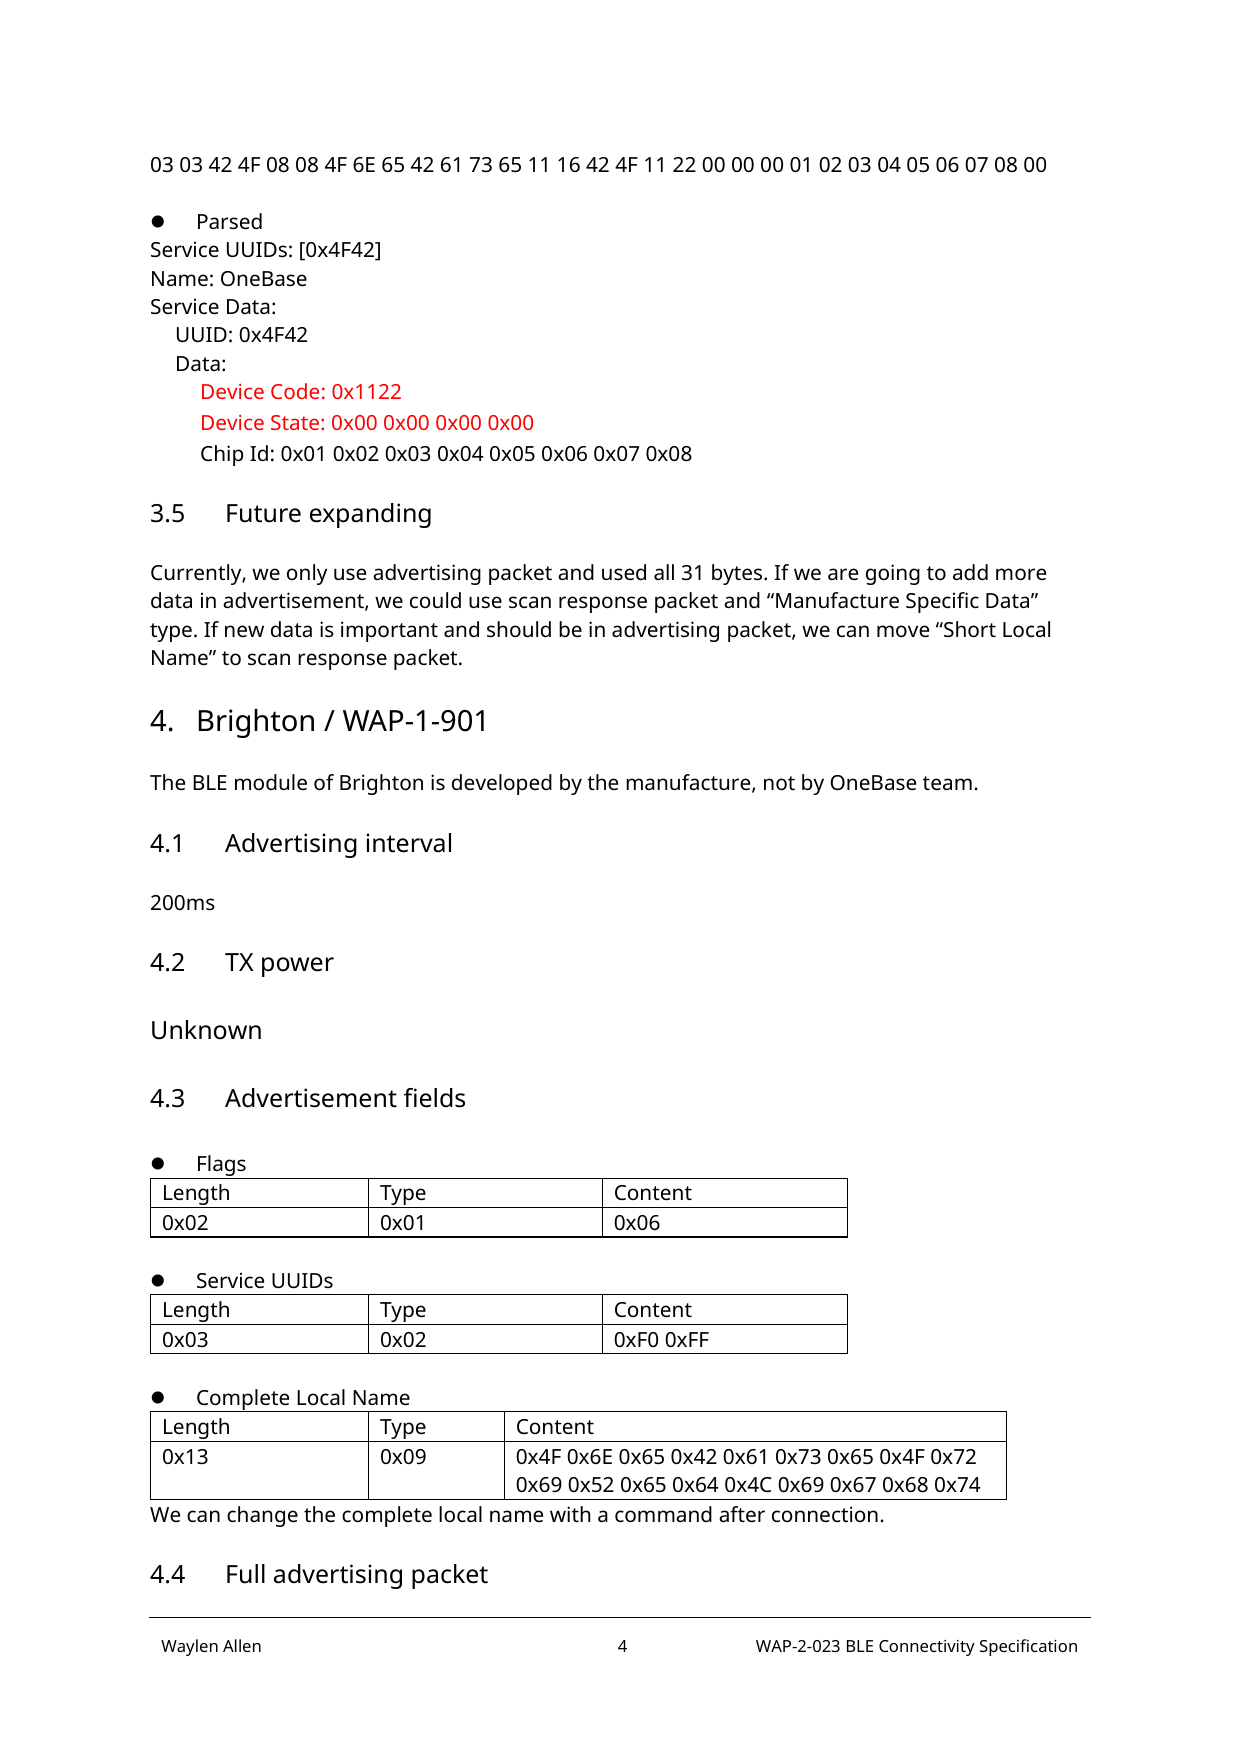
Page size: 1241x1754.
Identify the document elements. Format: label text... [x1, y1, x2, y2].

text Device State: 0x00 0x00 0x00 0x00 [200, 408, 1090, 437]
text The BLE module of Brighton is developed by the manufacture, not by OneBase team. [150, 768, 1090, 797]
list Advertisement fields [150, 1081, 1090, 1115]
table_header Type [369, 1295, 602, 1324]
text 03 03 42 4F 08 08 4F 6E 65 42 61 73 65 11 16 42 4F 11 22 00 00 00 01 02 03 04 05 06 07 08 00 [150, 150, 1090, 178]
list TX power [150, 945, 1090, 979]
table_cell 0xF0 0xFF [603, 1325, 847, 1353]
table_header Content [603, 1179, 847, 1207]
table_header Type [369, 1179, 602, 1207]
table_cell 0x06 [603, 1208, 847, 1236]
text 200ms [150, 888, 1090, 916]
text Name: OneBase [150, 264, 1090, 292]
table_header Content [505, 1412, 1006, 1441]
list Brighton / WAP-1-901 [150, 700, 1090, 740]
list Future expanding [150, 496, 1090, 530]
text UUID: 0x4F42 [175, 321, 1090, 349]
table_header Length [151, 1179, 368, 1207]
table_cell 0x13 [151, 1442, 368, 1499]
text Service UUIDs: [0x4F42] [150, 235, 1090, 264]
list Full advertising packet [150, 1557, 1090, 1591]
text Data: [175, 349, 1090, 377]
table_cell 0x02 [151, 1208, 368, 1236]
list Advertising interval [150, 825, 1090, 859]
table_cell 0x02 [369, 1325, 602, 1353]
table_header Content [603, 1295, 847, 1324]
table_cell 0x09 [369, 1442, 504, 1499]
text Currently, we only use advertising packet and used all 31 bytes. If we are going to add more data in advertisement, we could use scan response packet and “Manufacture Specific Data” type. If new data is important and should be in advertising packet, we can move “Short Local Name” to scan response packet. [150, 558, 1090, 672]
table_header Length [151, 1295, 368, 1324]
table_header Length [151, 1412, 368, 1441]
table_cell 0x01 [369, 1208, 602, 1236]
table_cell 0x4F 0x6E 0x65 0x42 0x61 0x73 0x65 0x4F 0x72 0x69 0x52 0x65 0x64 0x4C 0x69 0x67 0x68 0x74 [505, 1442, 1006, 1499]
text Chip Id: 0x01 0x02 0x03 0x04 0x05 0x06 0x07 0x08 [200, 439, 1090, 467]
list Parsed [150, 207, 1090, 235]
list Service UUIDs [150, 1266, 1090, 1294]
text We can change the complete local name with a command after connection. [150, 1500, 1090, 1528]
list Complete Local Name [150, 1383, 1090, 1411]
list Flags [150, 1149, 1090, 1177]
table_cell 0x03 [151, 1325, 368, 1353]
table_header Type [369, 1412, 504, 1441]
text Service Data: [150, 292, 1090, 321]
text Device Code: 0x1122 [200, 377, 1090, 406]
text Unknown [150, 1013, 1090, 1047]
